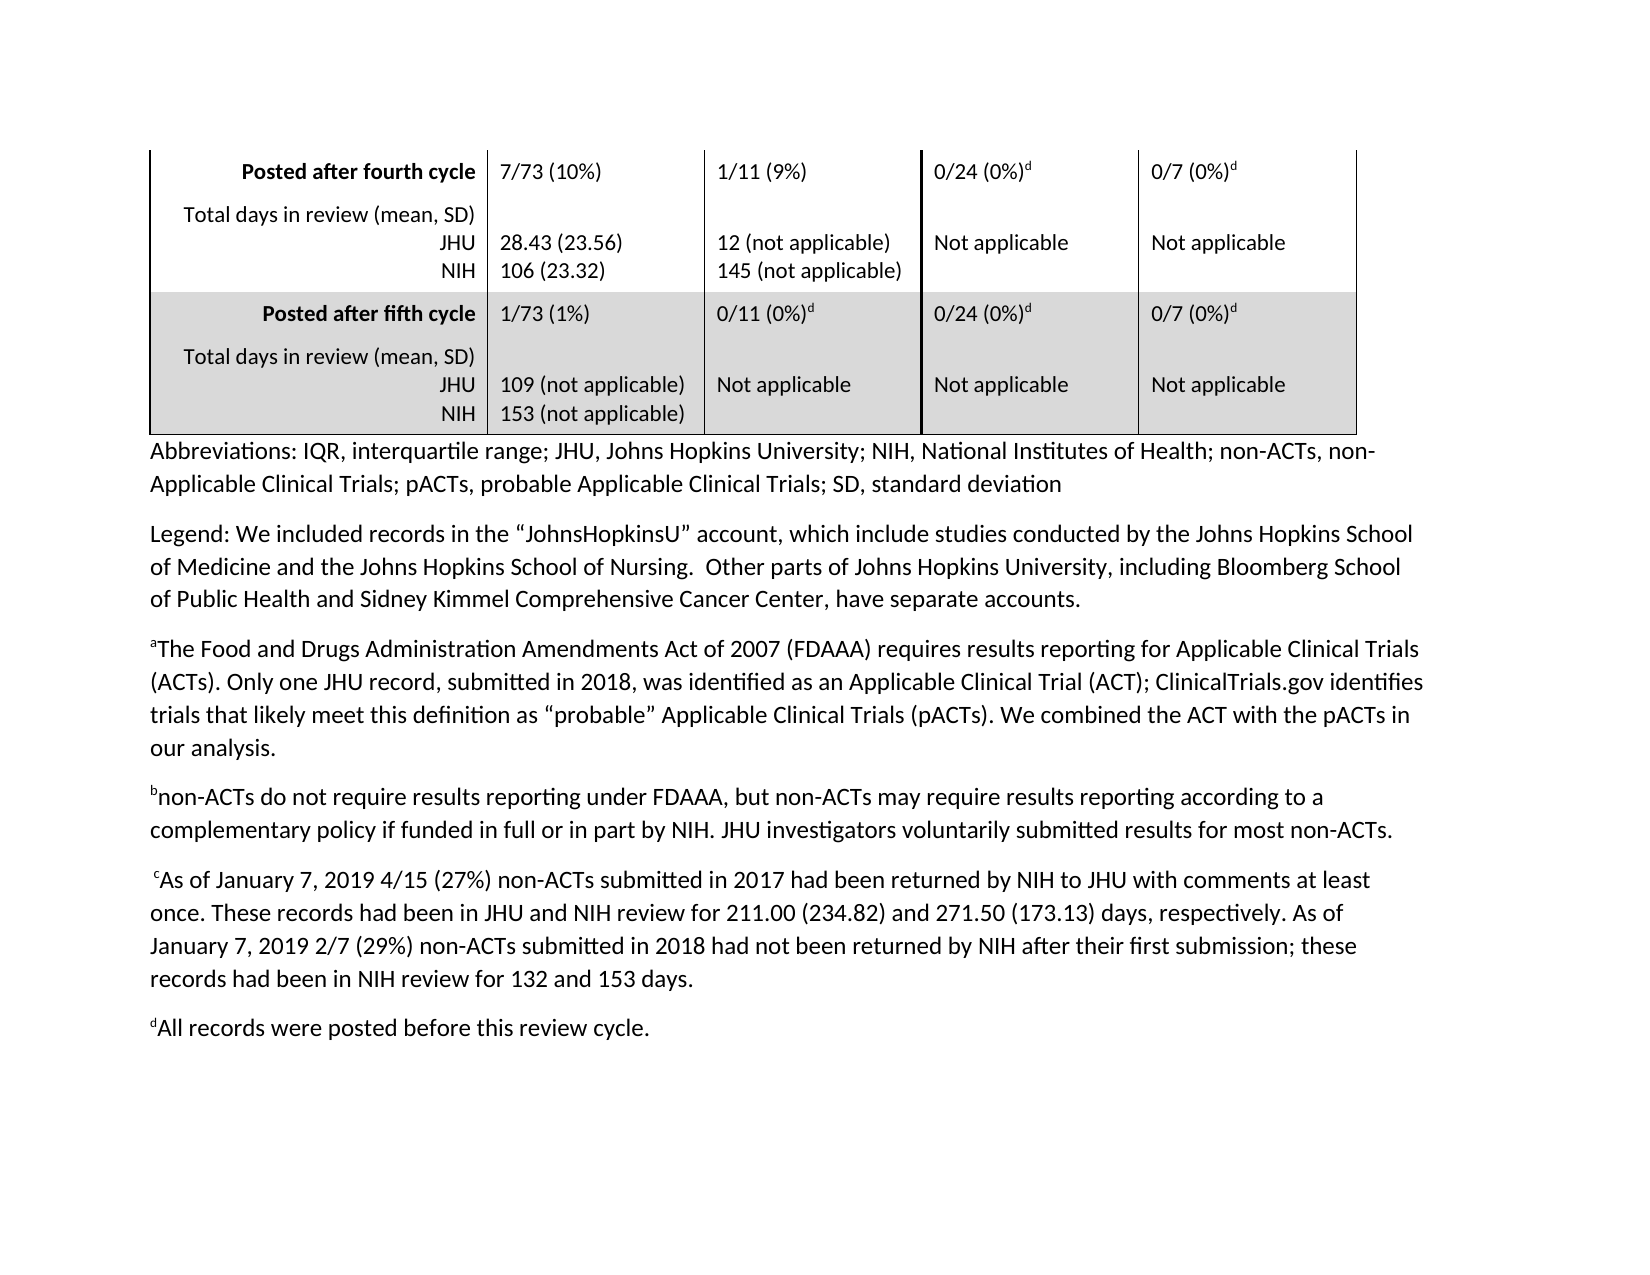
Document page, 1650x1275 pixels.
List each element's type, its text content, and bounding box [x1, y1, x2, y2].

table_cell Not applicable [705, 335, 920, 434]
table_cell 0/24 (0%)d [923, 150, 1138, 193]
table_cell 1/73 (1%) [488, 292, 704, 335]
text bnon-ACTs do not require results reporting under FDAAA, but non-ACTs may require results reporting according to a complementary policy if funded in full or in part by NIH. JHU investigators voluntarily submitted results for most non-ACTs. [150, 781, 1425, 845]
table_cell 0/7 (0%)d [1139, 292, 1356, 335]
table_cell 1/11 (9%) [705, 150, 920, 193]
table_cell 0/24 (0%)d [923, 292, 1138, 335]
text aThe Food and Drugs Administration Amendments Act of 2007 (FDAAA) requires results reporting for Applicable Clinical Trials (ACTs). Only one JHU record, submitted in 2018, was identified as an Applicable Clinical Trial (ACT); ClinicalTrials.gov identifies trials that likely meet this definition as “probable” Applicable Clinical Trials (pACTs). We combined the ACT with the pACTs in our analysis. [150, 633, 1425, 762]
text Abbreviations: IQR, interquartile range; JHU, Johns Hopkins University; NIH, National Institutes of Health; non-ACTs, non-Applicable Clinical Trials; pACTs, probable Applicable Clinical Trials; SD, standard deviation [150, 435, 1425, 499]
text Legend: We included records in the “JohnsHopkinsU” account, which include studies conducted by the Johns Hopkins School of Medicine and the Johns Hopkins School of Nursing. Other parts of Johns Hopkins University, including Bloomberg School of Public Health and Sidney Kimmel Comprehensive Cancer Center, have separate accounts. [150, 518, 1425, 614]
table_cell Not applicable [923, 193, 1138, 292]
table_cell 0/7 (0%)d [1139, 150, 1356, 193]
table_cell Not applicable [1139, 193, 1356, 292]
table_cell 7/73 (10%) [488, 150, 704, 193]
table_cell 0/11 (0%)d [705, 292, 920, 335]
table_cell Not applicable [1139, 335, 1356, 434]
table_cell 12 (not applicable) 145 (not applicable) [705, 193, 920, 292]
text dAll records were posted before this review cycle. [150, 1012, 1425, 1043]
table_cell 28.43 (23.56) 106 (23.32) [488, 193, 704, 292]
table_cell Posted after fifth cycle [151, 292, 487, 335]
table_cell Posted after fourth cycle [151, 150, 487, 193]
text cAs of January 7, 2019 4/15 (27%) non-ACTs submitted in 2017 had been returned by NIH to JHU with comments at least once. These records had been in JHU and NIH review for 211.00 (234.82) and 271.50 (173.13) days, respectively. As of January 7, 2019 2/7 (29%) non-ACTs submitted in 2018 had not been returned by NIH after their first submission; these records had been in NIH review for 132 and 153 days. [150, 864, 1425, 993]
table_cell Not applicable [923, 335, 1138, 434]
table_cell 109 (not applicable) 153 (not applicable) [488, 335, 704, 434]
table_cell Total days in review (mean, SD) JHU NIH [151, 335, 487, 434]
table_cell Total days in review (mean, SD) JHU NIH [151, 193, 487, 292]
